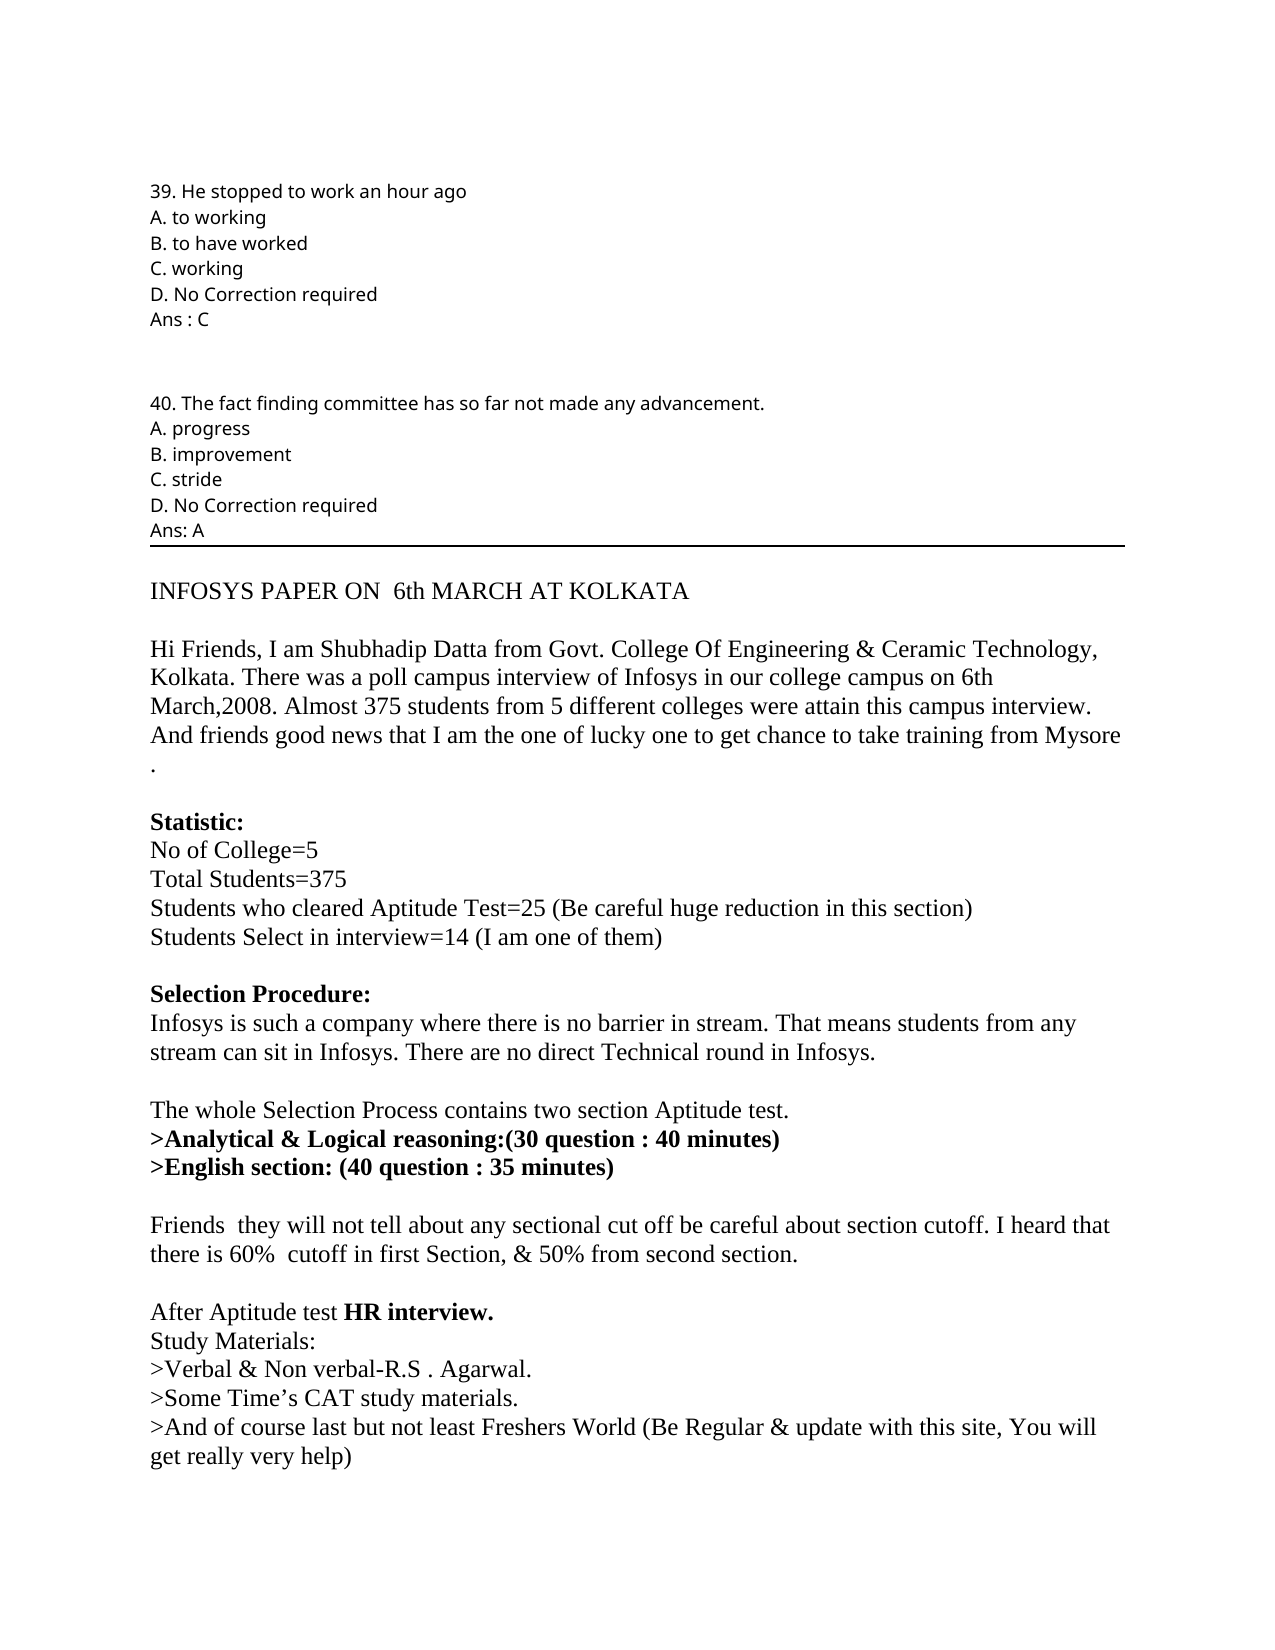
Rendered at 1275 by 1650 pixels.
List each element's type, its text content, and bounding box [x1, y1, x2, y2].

text Hi Friends, I am Shubhadip Datta from Govt. College Of Engineering & Ceramic Technology, Kolkata. There was a poll campus interview of Infosys in our college campus on 6th March,2008. Almost 375 students from 5 different colleges were attain this campus interview. And friends good news that I am the one of lucky one to get chance to take training from Mysore . [150, 634, 1125, 777]
text 39. He stopped to work an hour ago A. to working B. to have worked C. working D. No Correction required Ans : C [150, 150, 1125, 332]
text Friends they will not tell about any sectional cut off be careful about section cutoff. I heard that there is 60% cutoff in first Section, & 50% from second section. [150, 1210, 1125, 1268]
text After Aptitude test HR interview. Study Materials: >Verbal & Non verbal-R.S . Agarwal. >Some Time’s CAT study materials. >And of course last but not least Freshers World (Be Regular & update with this site, You will get really very help) [150, 1297, 1125, 1469]
text INFOSYS PAPER ON 6th MARCH AT KOLKATA [150, 576, 1125, 604]
text Selection Procedure: Infosys is such a company where there is no barrier in stream. That means students from any stream can sit in Infosys. There are no direct Technical round in Infosys. [150, 979, 1125, 1066]
text Statistic: No of College=5 Total Students=375 Students who cleared Aptitude Test=25 (Be careful huge reduction in this section) Students Select in interview=14 (I am one of them) [150, 807, 1125, 950]
text The whole Selection Process contains two section Aptitude test. >Analytical & Logical reasoning:(30 question : 40 minutes) >English section: (40 question : 35 minutes) [150, 1095, 1125, 1181]
text 40. The fact finding committee has so far not made any advancement. A. progress B. improvement C. stride D. No Correction required Ans: A [150, 361, 1125, 545]
